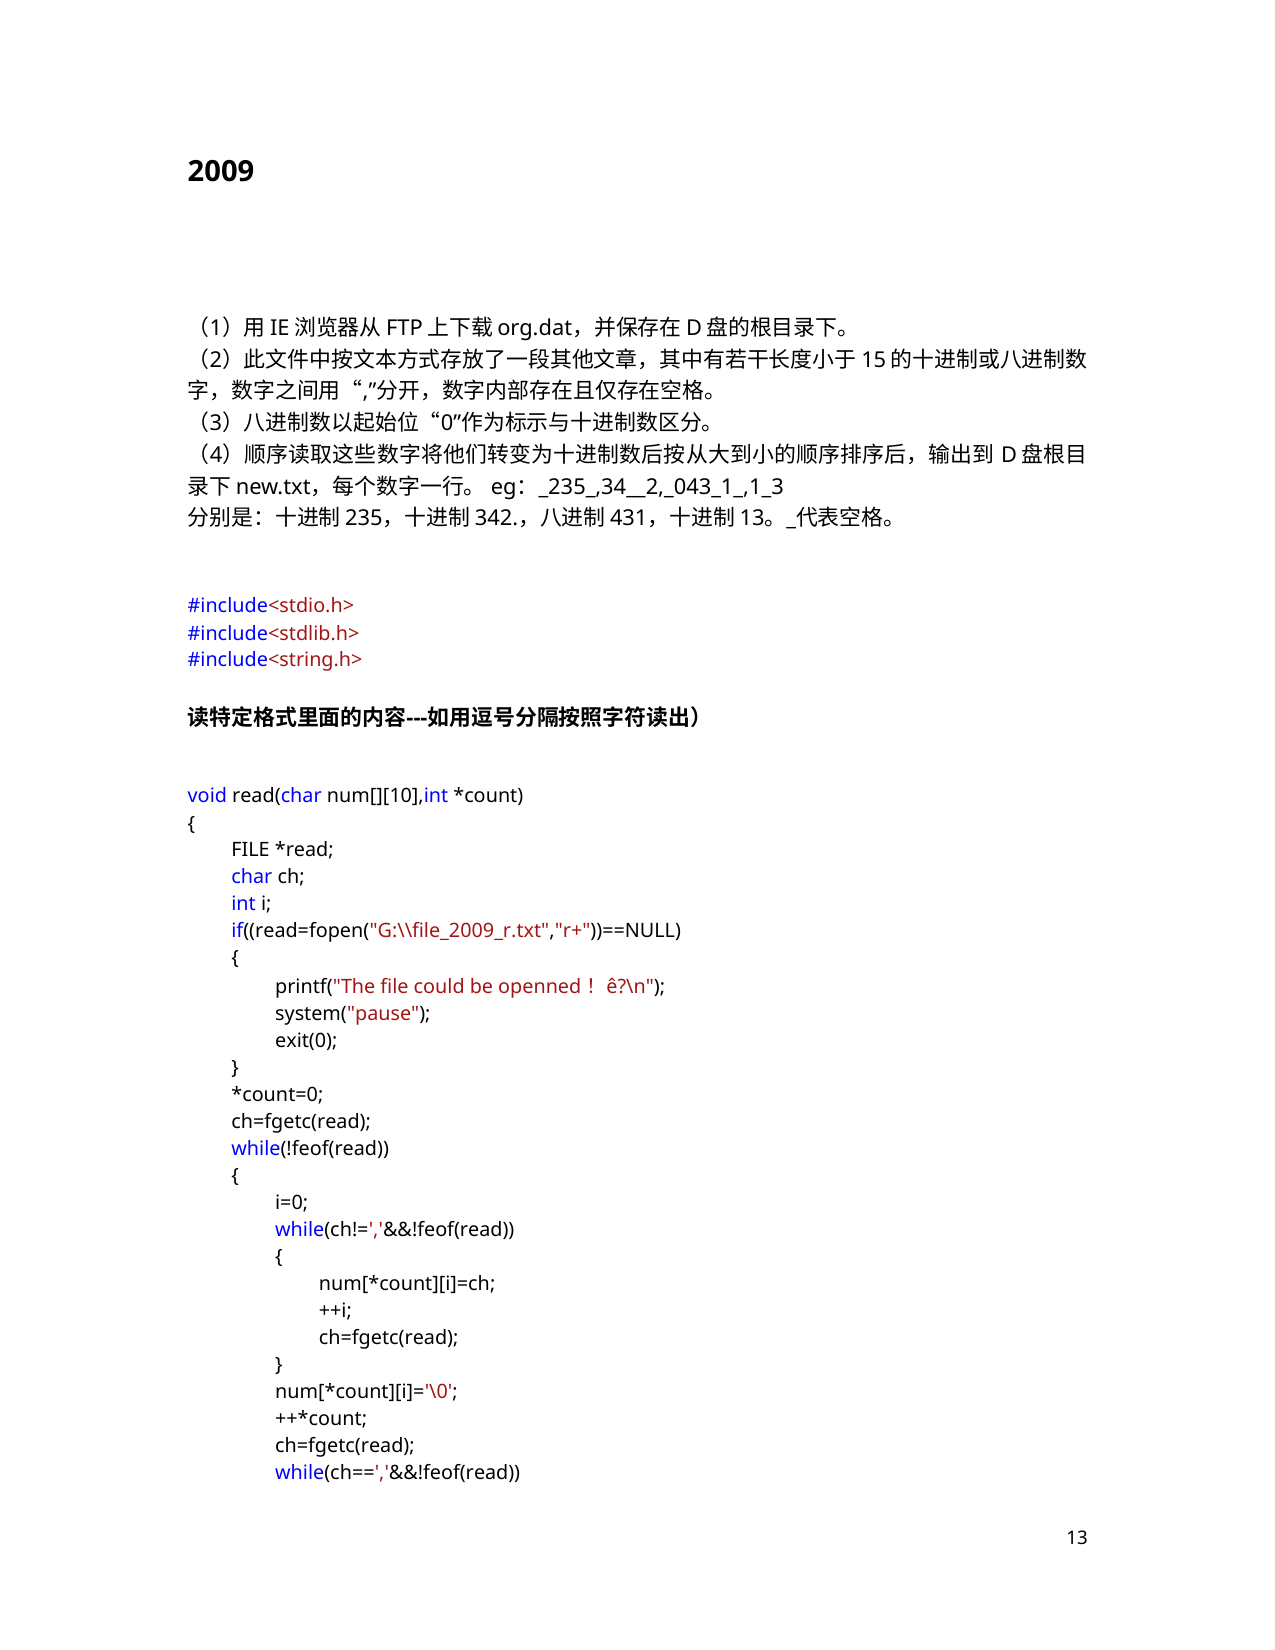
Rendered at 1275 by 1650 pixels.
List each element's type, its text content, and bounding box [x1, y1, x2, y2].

text ++*count; [187, 1404, 1087, 1431]
text exit(0); [187, 1026, 1087, 1053]
text ch=fgetc(read); [187, 1107, 1087, 1134]
text system("pause"); [187, 999, 1087, 1026]
text } [187, 1350, 1087, 1377]
text { [187, 1161, 1087, 1188]
text #include<string.h> [187, 646, 1087, 673]
text *count=0; [187, 1080, 1087, 1107]
text { [187, 944, 1087, 971]
text { [187, 1242, 1087, 1269]
text } [187, 1053, 1087, 1080]
text #include<stdlib.h> [187, 619, 1087, 646]
text while(ch!=','&&!feof(read)) [187, 1215, 1087, 1242]
subtitle 2009 [187, 150, 1087, 190]
text （1）用IE浏览器从FTP上下载org.dat，并保存在D盘的根目录下。 [187, 310, 1087, 342]
text while(ch==','&&!feof(read)) [187, 1458, 1087, 1485]
text if((read=fopen("G:\\file_2009_r.txt","r+"))==NULL) [187, 917, 1087, 944]
text int i; [187, 890, 1087, 917]
text { [187, 809, 1087, 836]
text ++i; [187, 1296, 1087, 1323]
text （3）八进制数以起始位“0”作为标示与十进制数区分。 [187, 405, 1087, 437]
text char ch; [187, 863, 1087, 890]
text ch=fgetc(read); [187, 1431, 1087, 1458]
text FILE *read; [187, 836, 1087, 863]
text ch=fgetc(read); [187, 1323, 1087, 1350]
text （2）此文件中按文本方式存放了一段其他文章，其中有若干长度小于15的十进制或八进制数字，数字之间用“,”分开，数字内部存在且仅存在空格。 [187, 342, 1087, 405]
subtitle 读特定格式里面的内容---如用逗号分隔按照字符读出） [187, 700, 1087, 732]
text while(!feof(read)) [187, 1134, 1087, 1161]
text （4）顺序读取这些数字将他们转变为十进制数后按从大到小的顺序排序后，输出到D盘根目录下new.txt，每个数字一行。 eg：_235_,34__2,_043_1_,1_3 [187, 437, 1087, 500]
text printf("The file could be openned ！ê?\n"); [187, 971, 1087, 999]
text i=0; [187, 1188, 1087, 1215]
text num[*count][i]=ch; [187, 1269, 1087, 1296]
text 分别是：十进制235，十进制342.，八进制431，十进制13。_代表空格。 [187, 500, 1087, 532]
text num[*count][i]='\0'; [187, 1377, 1087, 1404]
text void read(char num[][10],int *count) [187, 782, 1087, 809]
text #include<stdio.h> [187, 592, 1087, 619]
